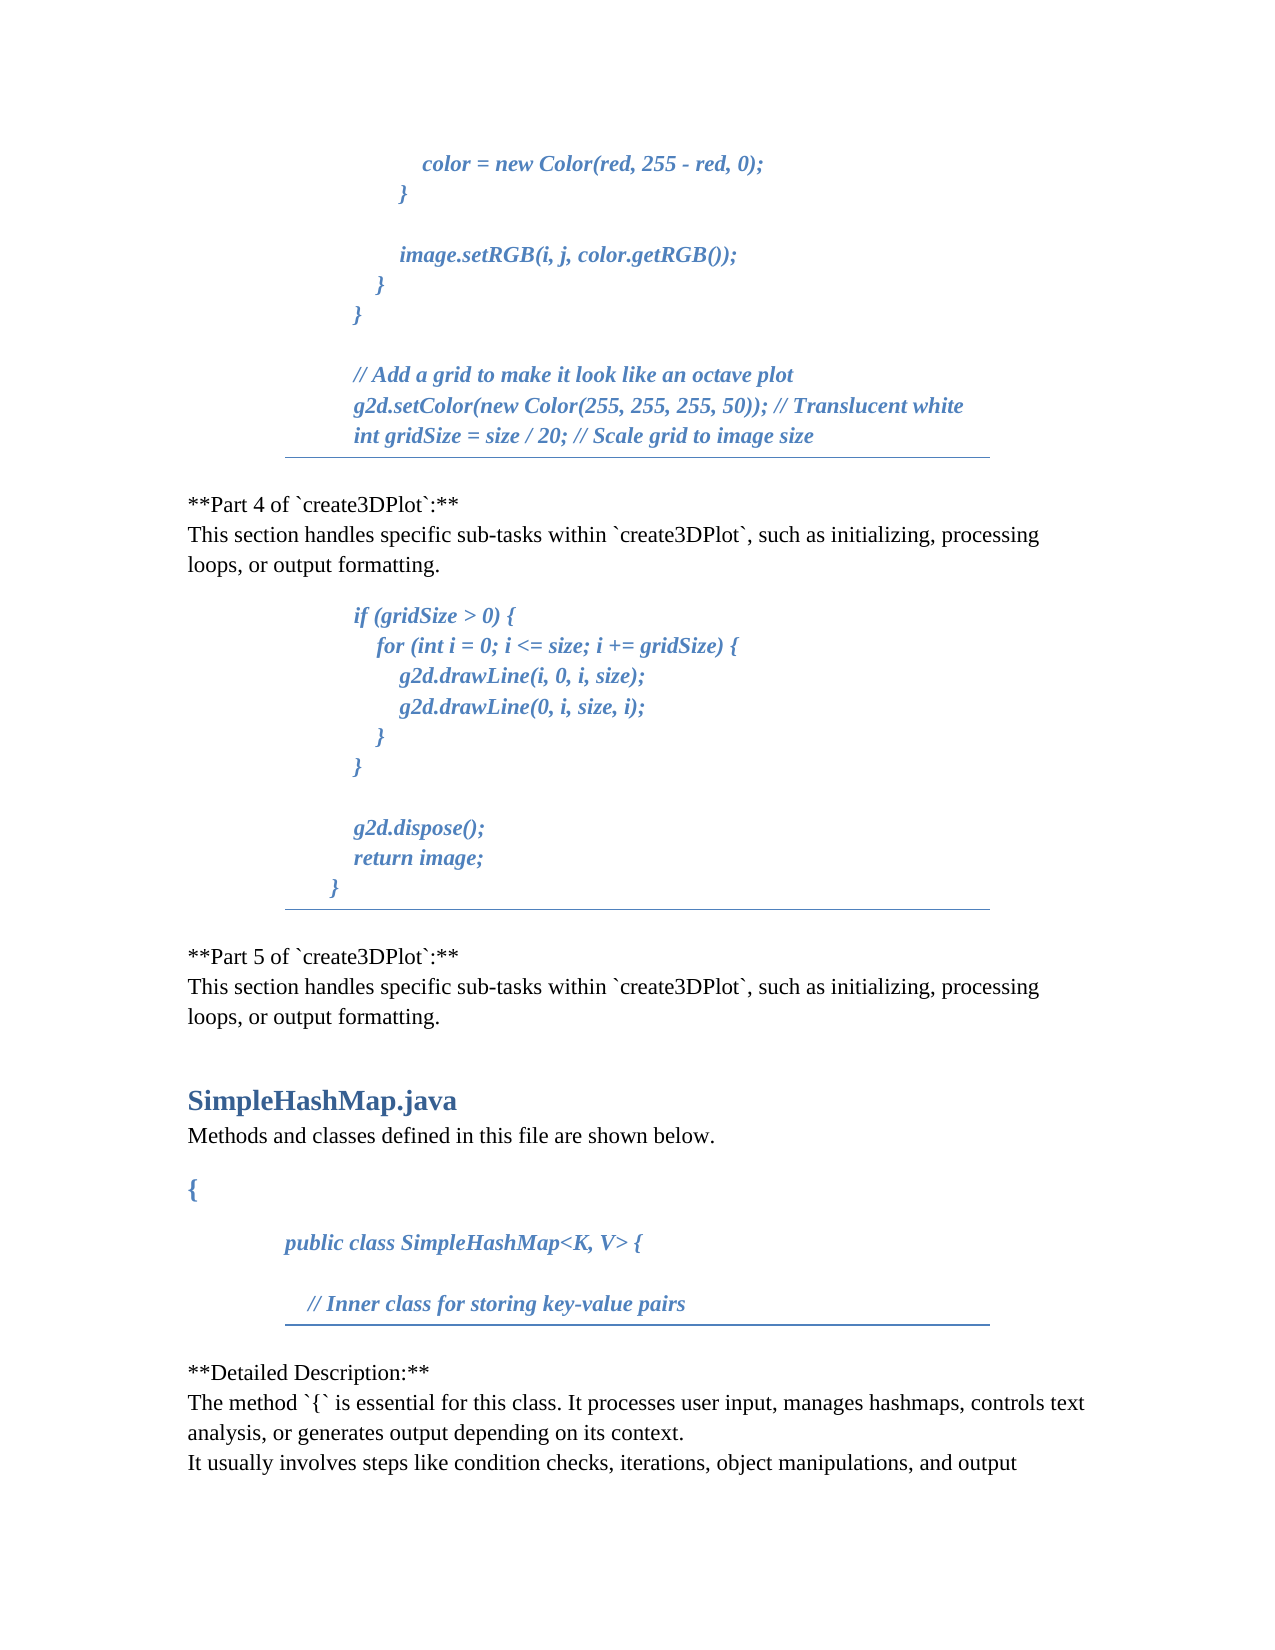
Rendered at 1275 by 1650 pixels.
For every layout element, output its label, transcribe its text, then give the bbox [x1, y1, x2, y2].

text **Part 4 of `create3DPlot`:** This section handles specific sub-tasks within `create3DPlot`, such as initializing, processing loops, or output formatting. [187, 491, 1087, 577]
subtitle { [187, 1173, 1087, 1204]
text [187, 1359, 1087, 1476]
text if (gridSize > 0) { for (int i = 0; i <= size; i += gridSize) { g2d.drawLine(i, 0, i, size); g2d.drawLine(0, i, size, i); } } g2d.dispose(); return image; } [285, 602, 990, 909]
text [285, 150, 990, 457]
text public class SimpleHashMap<K, V> { // Inner class for storing key-value pairs [285, 1229, 990, 1324]
text Methods and classes defined in this file are shown below. [187, 1122, 1087, 1148]
subtitle SimpleHashMap.java [187, 1083, 1087, 1117]
text **Part 5 of `create3DPlot`:** This section handles specific sub-tasks within `create3DPlot`, such as initializing, processing loops, or output formatting. [187, 943, 1087, 1029]
